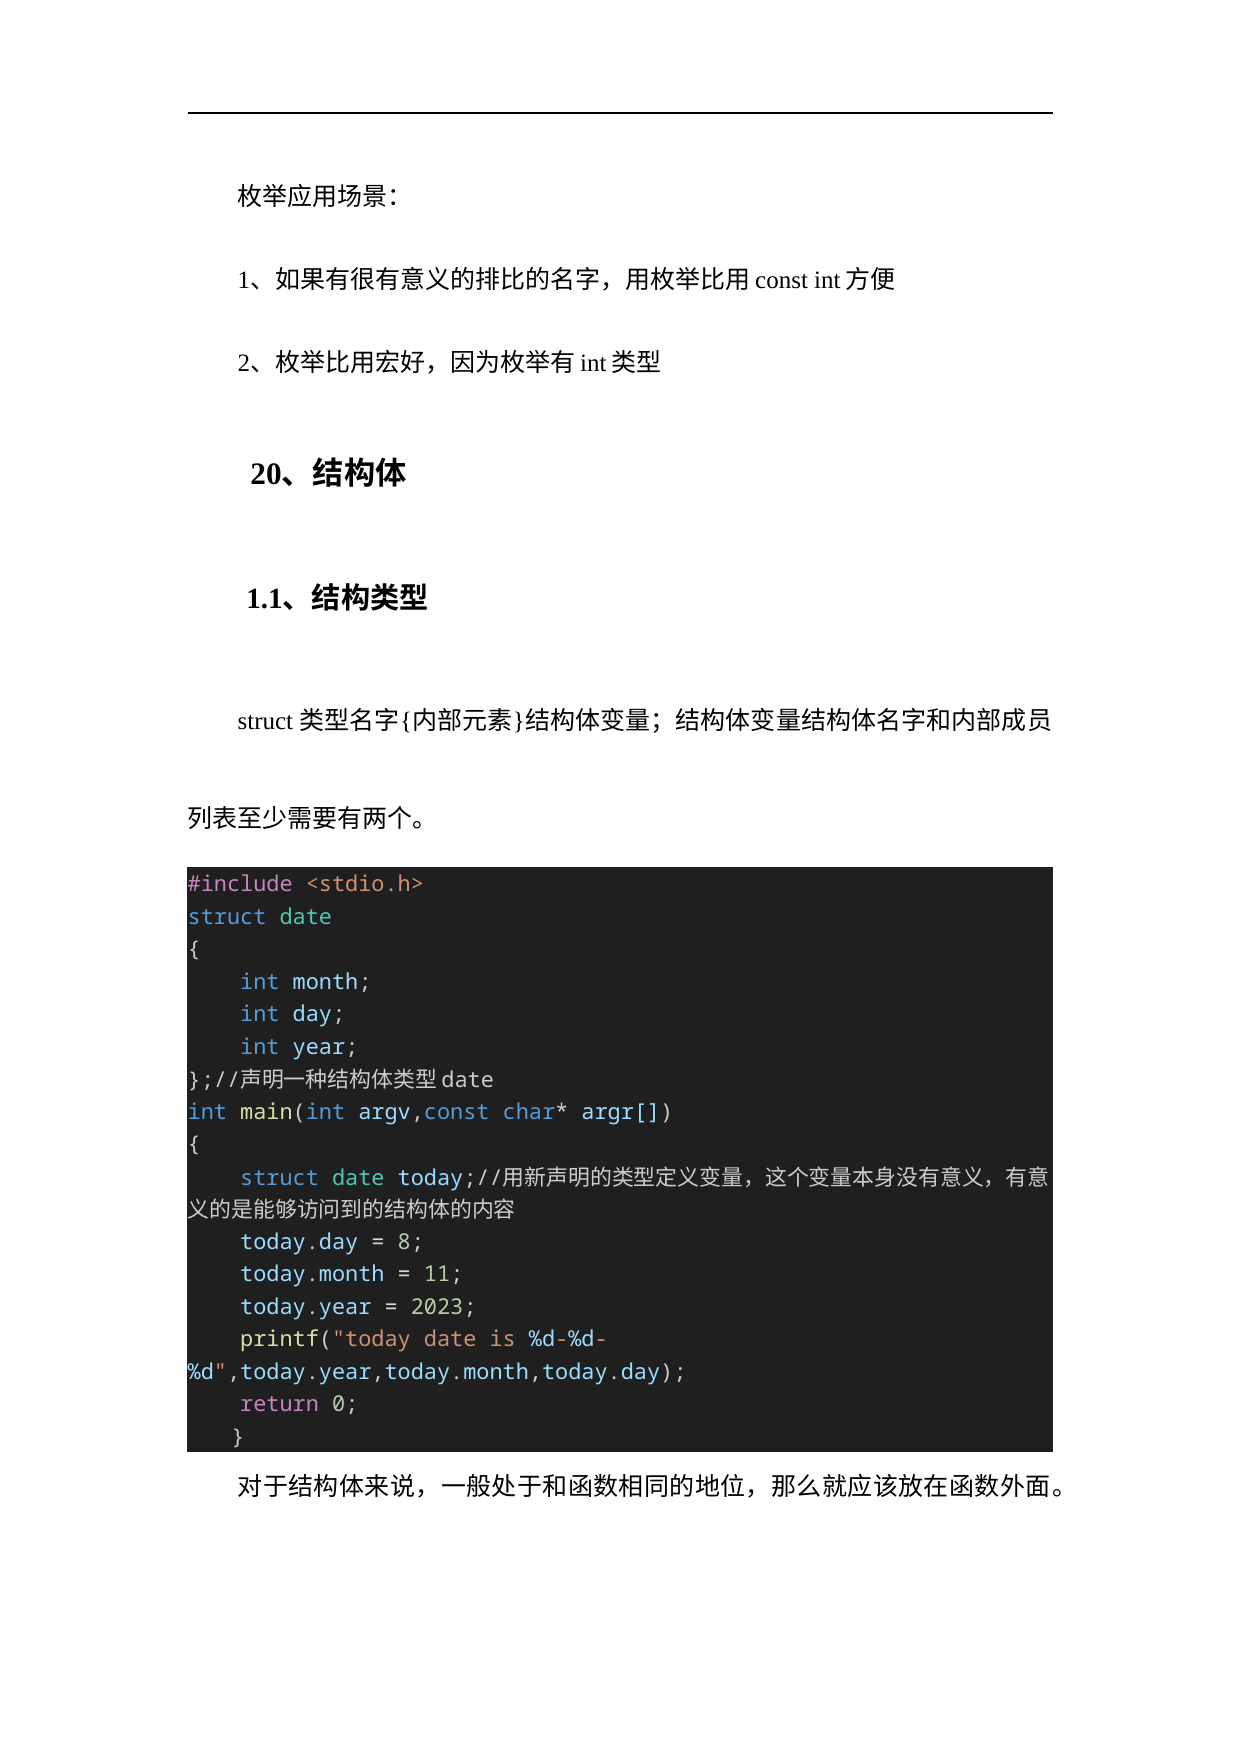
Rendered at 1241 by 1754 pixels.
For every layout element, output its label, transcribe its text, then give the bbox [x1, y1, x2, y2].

text } [187, 1419, 1053, 1452]
text struct date today;//用新声明的类型定义变量，这个变量本身没有意义，有意义的是能够访问到的结构体的内容 [187, 1159, 1053, 1224]
text #include <stdio.h> [187, 867, 1053, 899]
text struct 类型名字{内部元素}结构体变量；结构体变量结构体名字和内部成员列表至少需要有两个。 [187, 686, 1053, 849]
text today.day = 8; [187, 1224, 1053, 1257]
text printf("today date is %d-%d-%d",today.year,today.month,today.day); [187, 1322, 1053, 1387]
text };//声明一种结构体类型date [187, 1062, 1053, 1094]
text { [187, 932, 1053, 964]
text int main(int argv,const char* argr[]) [187, 1094, 1053, 1127]
text 1、如果有很有意义的排比的名字，用枚举比用const int方便 [187, 245, 1053, 310]
subtitle 1.1、结构类型 [187, 563, 1053, 628]
subtitle 20、结构体 [187, 438, 1053, 503]
text today.month = 11; [187, 1257, 1053, 1289]
text struct date [187, 899, 1053, 932]
text 对于结构体来说，一般处于和函数相同的地位，那么就应该放在函数外面。在后续声明struct类型变量时需要带上struct，c++可以不带，c语言需要带上。 [187, 1452, 1053, 1517]
text int year; [187, 1029, 1053, 1062]
text int month; [187, 964, 1053, 997]
text { [187, 1127, 1053, 1159]
text 2、枚举比用宏好，因为枚举有int类型 [187, 328, 1053, 393]
text int day; [187, 997, 1053, 1029]
text 枚举应用场景： [187, 162, 1053, 227]
text today.year = 2023; [187, 1289, 1053, 1322]
text return 0; [187, 1387, 1053, 1419]
